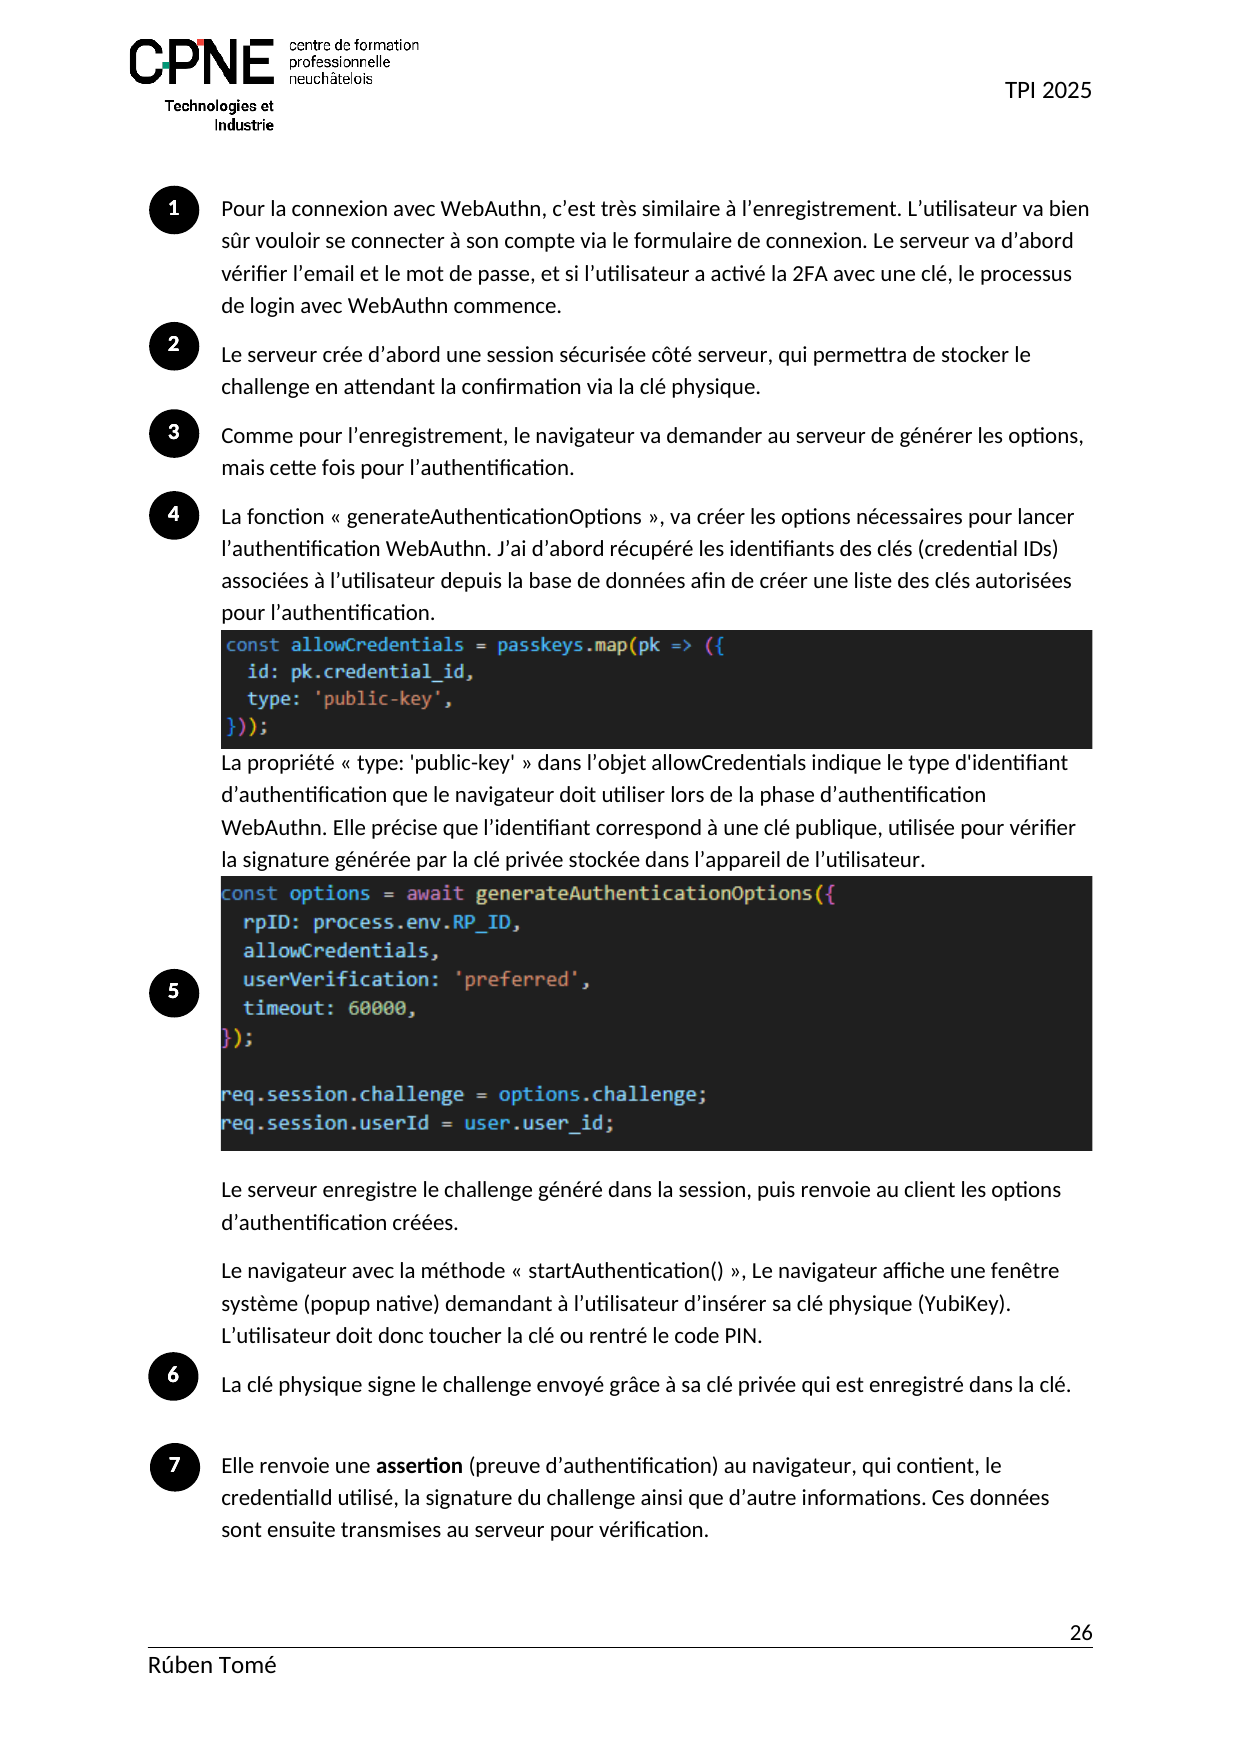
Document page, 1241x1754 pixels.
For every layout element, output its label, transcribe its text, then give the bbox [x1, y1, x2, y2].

picture [221, 630, 1093, 749]
picture [220, 876, 1093, 1151]
text La clé physique signe le challenge envoyé grâce à sa clé privée qui est enregistré dans la clé. [221, 1370, 1093, 1398]
text Le serveur crée d’abord une session sécurisée côté serveur, qui permettra de stocker le challenge en attendant la confirmation via la clé physique. [221, 340, 1093, 400]
picture [129, 39, 419, 131]
text Le navigateur avec la méthode « startAuthentication() », Le navigateur affiche une fenêtre système (popup native) demandant à l’utilisateur d’insérer sa clé physique (YubiKey). L’utilisateur doit donc toucher la clé ou rentré le code PIN. [221, 1257, 1093, 1349]
text Le serveur enregistre le challenge généré dans la session, puis renvoie au client les options d’authentification créées. [221, 1151, 1093, 1236]
text Comme pour l’enregistrement, le navigateur va demander au serveur de générer les options, mais cette fois pour l’authentification. [221, 421, 1093, 481]
text La fonction « generateAuthenticationOptions », va créer les options nécessaires pour lancer l’authentification WebAuthn. J’ai d’abord récupéré les identifiants des clés (credential IDs) associées à l’utilisateur depuis la base de données afin de créer une liste des clés autorisées pour l’authentification. La propriété « type: 'public-key' » dans l’objet allowCredentials indique le type d'identifiant d’authentification que le navigateur doit utiliser lors de la phase d’authentification WebAuthn. Elle précise que l’identifiant correspond à une clé publique, utilisée pour vérifier la signature générée par la clé privée stockée dans l’appareil de l’utilisateur. [221, 749, 1093, 873]
text La fonction « generateAuthenticationOptions », va créer les options nécessaires pour lancer l’authentification WebAuthn. J’ai d’abord récupéré les identifiants des clés (credential IDs) associées à l’utilisateur depuis la base de données afin de créer une liste des clés autorisées pour l’authentification. La propriété « type: 'public-key' » dans l’objet allowCredentials indique le type d'identifiant d’authentification que le navigateur doit utiliser lors de la phase d’authentification WebAuthn. Elle précise que l’identifiant correspond à une clé publique, utilisée pour vérifier la signature générée par la clé privée stockée dans l’appareil de l’utilisateur. [221, 502, 1093, 630]
text Elle renvoie une assertion (preuve d’authentification) au navigateur, qui contient, le credentialId utilisé, la signature du challenge ainsi que d’autre informations. Ces données sont ensuite transmises au serveur pour vérification. [221, 1419, 1093, 1543]
text Pour la connexion avec WebAuthn, c’est très similaire à l’enregistrement. L’utilisateur va bien sûr vouloir se connecter à son compte via le formulaire de connexion. Le serveur va d’abord vérifier l’email et le mot de passe, et si l’utilisateur a activé la 2FA avec une clé, le processus de login avec WebAuthn commence. [221, 194, 1093, 319]
